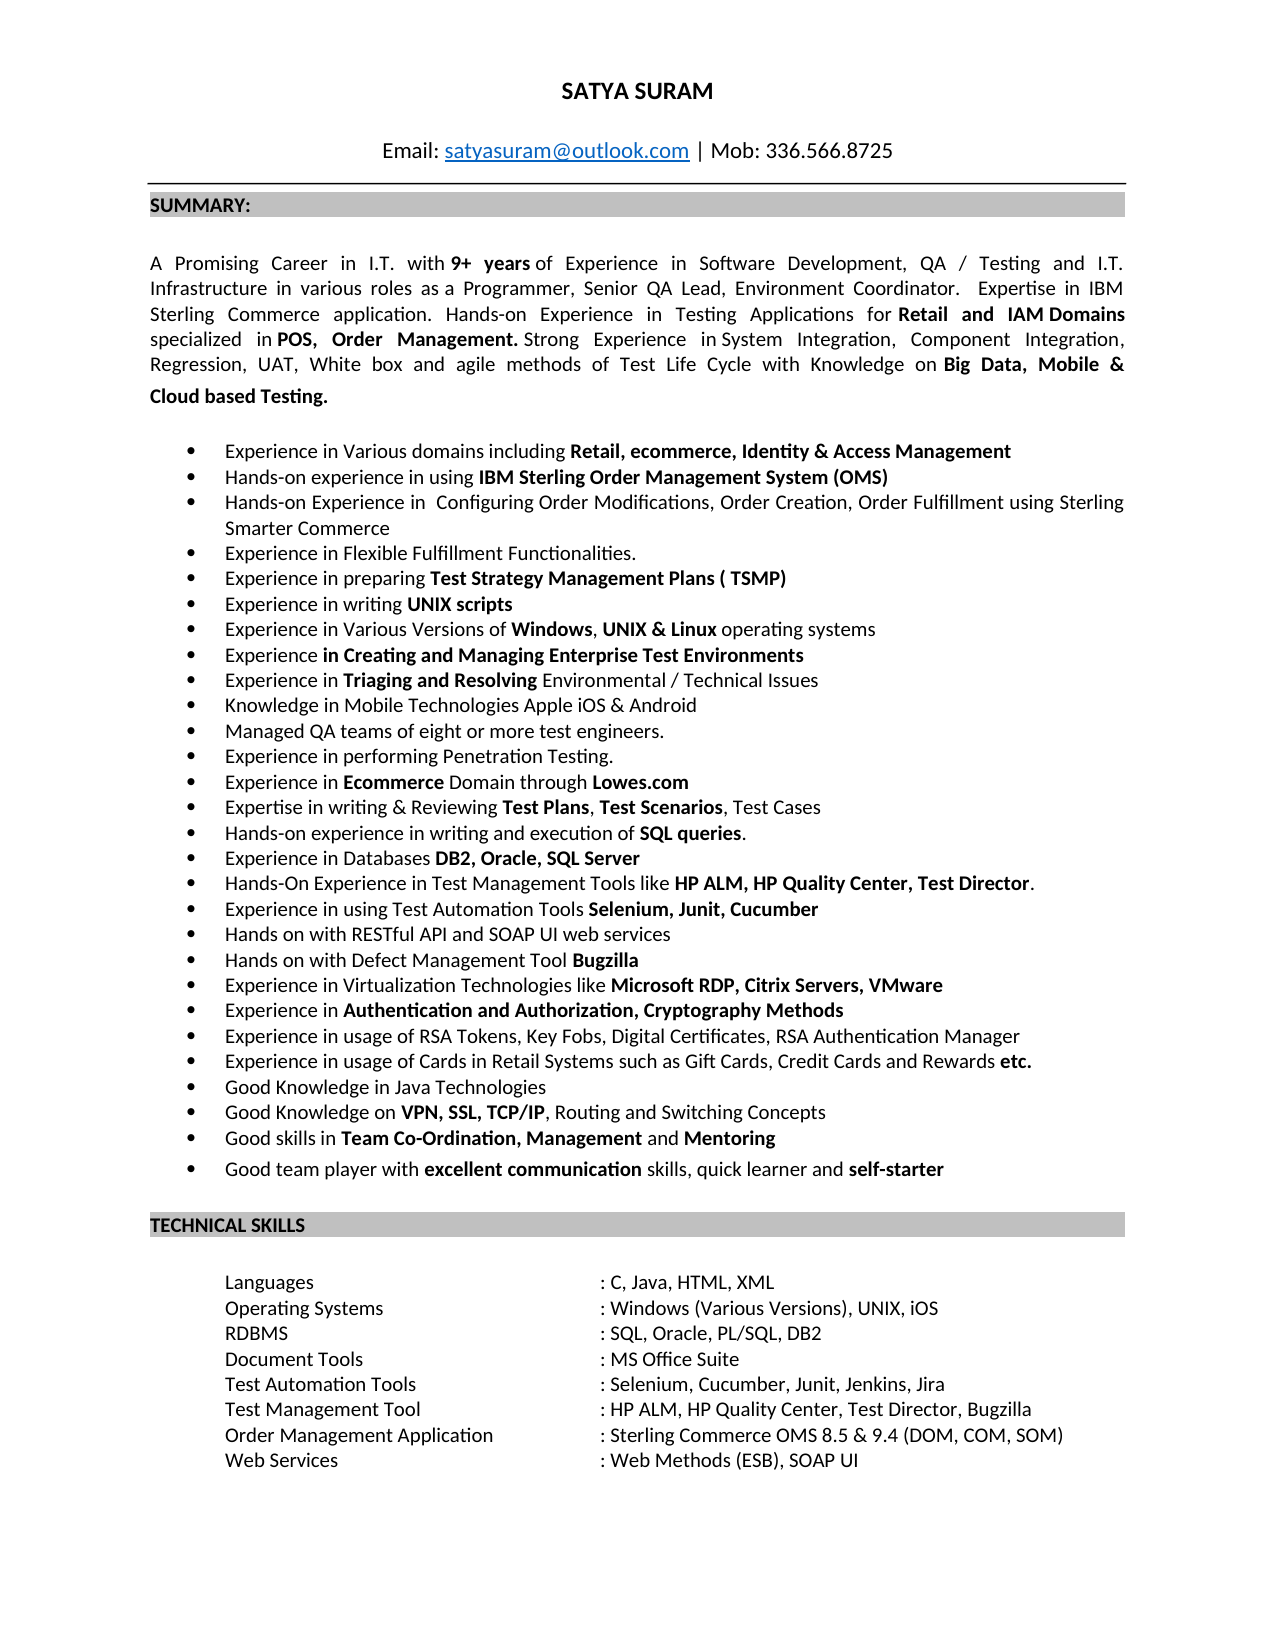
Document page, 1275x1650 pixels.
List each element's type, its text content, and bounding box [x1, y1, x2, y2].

text Document Tools : MS Office Suite [225, 1346, 1125, 1371]
list Experience in Ecommerce Domain through Lowes.com [187, 769, 1125, 794]
list Good Knowledge on VPN, SSL, TCP/IP, Routing and Switching Concepts [187, 1099, 1125, 1125]
list Hands-on Experience in Configuring Order Modifications, Order Creation, Order Fulfillment using Sterling Smarter Commerce [187, 489, 1125, 540]
text Test Management Tool : HP ALM, HP Quality Center, Test Director, Bugzilla [225, 1397, 1125, 1422]
list Hands-on experience in using IBM Sterling Order Management System (OMS) [187, 464, 1125, 489]
text RDBMS : SQL, Oracle, PL/SQL, DB2 [225, 1320, 1125, 1346]
list Good skills in Team Co-Ordination, Management and Mentoring [187, 1125, 1125, 1150]
list Hands-on experience in writing and execution of SQL queries. [187, 820, 1125, 845]
list Experience in writing UNIX scripts [187, 591, 1125, 616]
list Experience in performing Penetration Testing. [187, 743, 1125, 769]
list Experience in Authentication and Authorization, Cryptography Methods [187, 998, 1125, 1023]
list Hands on with RESTful API and SOAP UI web services [187, 921, 1125, 947]
list Experience in preparing Test Strategy Management Plans ( TSMP) [187, 566, 1125, 591]
text Order Management Application : Sterling Commerce OMS 8.5 & 9.4 (DOM, COM, SOM) [225, 1422, 1125, 1447]
list Experience in Various Versions of Windows, UNIX & Linux operating systems [187, 616, 1125, 642]
list Experience in Flexible Fulfillment Functionalities. [187, 540, 1125, 566]
text Web Services : Web Methods (ESB), SOAP UI [225, 1447, 1125, 1473]
list Experience in Databases DB2, Oracle, SQL Server [187, 845, 1125, 871]
list Experience in Creating and Managing Enterprise Test Environments [187, 642, 1125, 667]
text Operating Systems : Windows (Various Versions), UNIX, iOS [225, 1295, 1125, 1320]
list Experience in usage of Cards in Retail Systems such as Gift Cards, Credit Cards and Rewards etc. [187, 1048, 1125, 1074]
list Good team player with excellent communication skills, quick learner and self-starter [187, 1150, 1125, 1183]
list Experience in Various domains including Retail, ecommerce, Identity & Access Management [187, 438, 1125, 464]
list Knowledge in Mobile Technologies Apple iOS & Android [187, 693, 1125, 718]
text Languages : C, Java, HTML, XML [225, 1269, 1125, 1295]
list Experience in usage of RSA Tokens, Key Fobs, Digital Certificates, RSA Authentication Manager [187, 1023, 1125, 1048]
text SUMMARY: [150, 192, 1125, 217]
text A Promising Career in I.T. with 9+ years of Experience in Software Development, QA / Testing and I.T. Infrastructure in various roles as a Programmer, Senior QA Lead, Environment Coordinator. Expertise in IBM Sterling Commerce application. Hands-on Experience in Testing Applications for Retail and IAM Domains specialized in POS, Order Management. Strong Experience in System Integration, Component Integration, Regression, UAT, White box and agile methods of Test Life Cycle with Knowledge on Big Data, Mobile & Cloud based Testing. [150, 250, 1125, 409]
list Hands-On Experience in Test Management Tools like HP ALM, HP Quality Center, Test Director. [187, 871, 1125, 896]
list Experience in Virtualization Technologies like Microsoft RDP, Citrix Servers, VMware [187, 972, 1125, 998]
text Test Automation Tools : Selenium, Cucumber, Junit, Jenkins, Jira [225, 1371, 1125, 1397]
list Good Knowledge in Java Technologies [187, 1074, 1125, 1099]
text TECHNICAL SKILLS [150, 1212, 1125, 1237]
list Hands on with Defect Management Tool Bugzilla [187, 947, 1125, 972]
list Experience in using Test Automation Tools Selenium, Junit, Cucumber [187, 896, 1125, 921]
list Managed QA teams of eight or more test engineers. [187, 718, 1125, 743]
list Experience in Triaging and Resolving Environmental / Technical Issues [187, 667, 1125, 693]
list Expertise in writing & Reviewing Test Plans, Test Scenarios, Test Cases [187, 794, 1125, 820]
